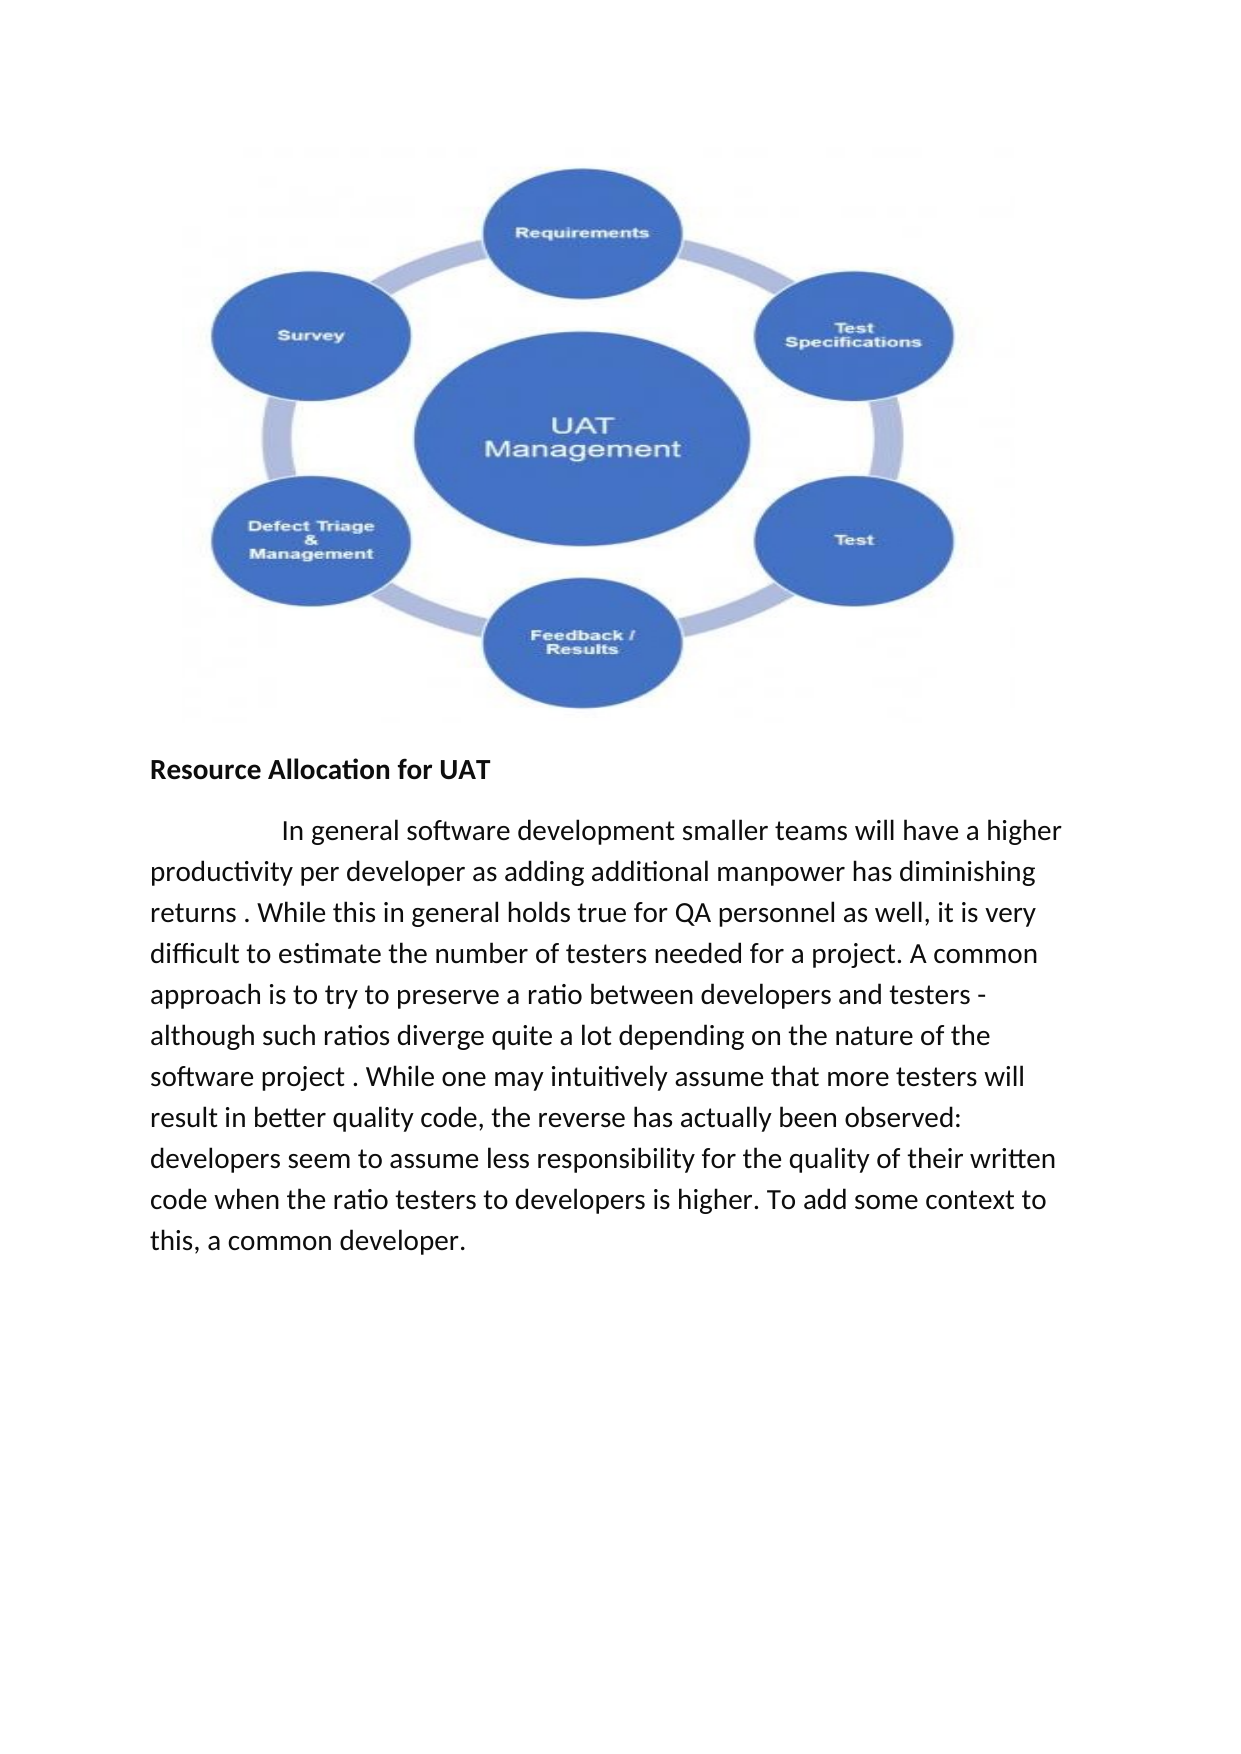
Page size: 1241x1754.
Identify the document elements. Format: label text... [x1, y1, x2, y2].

text In general software development smaller teams will have a higher productivity per developer as adding additional manpower has diminishing returns . While this in general holds true for QA personnel as well, it is very difficult to estimate the number of testers needed for a project. A common approach is to try to preserve a ratio between developers and testers - although such ratios diverge quite a lot depending on the nature of the software project . While one may intuitively assume that more testers will result in better quality code, the reverse has actually been observed: developers seem to assume less responsibility for the quality of their written code when the ratio testers to developers is higher. To add some context to this, a common developer. [150, 812, 1082, 1257]
picture [181, 147, 1015, 723]
subtitle Resource Allocation for UAT [150, 751, 1115, 786]
